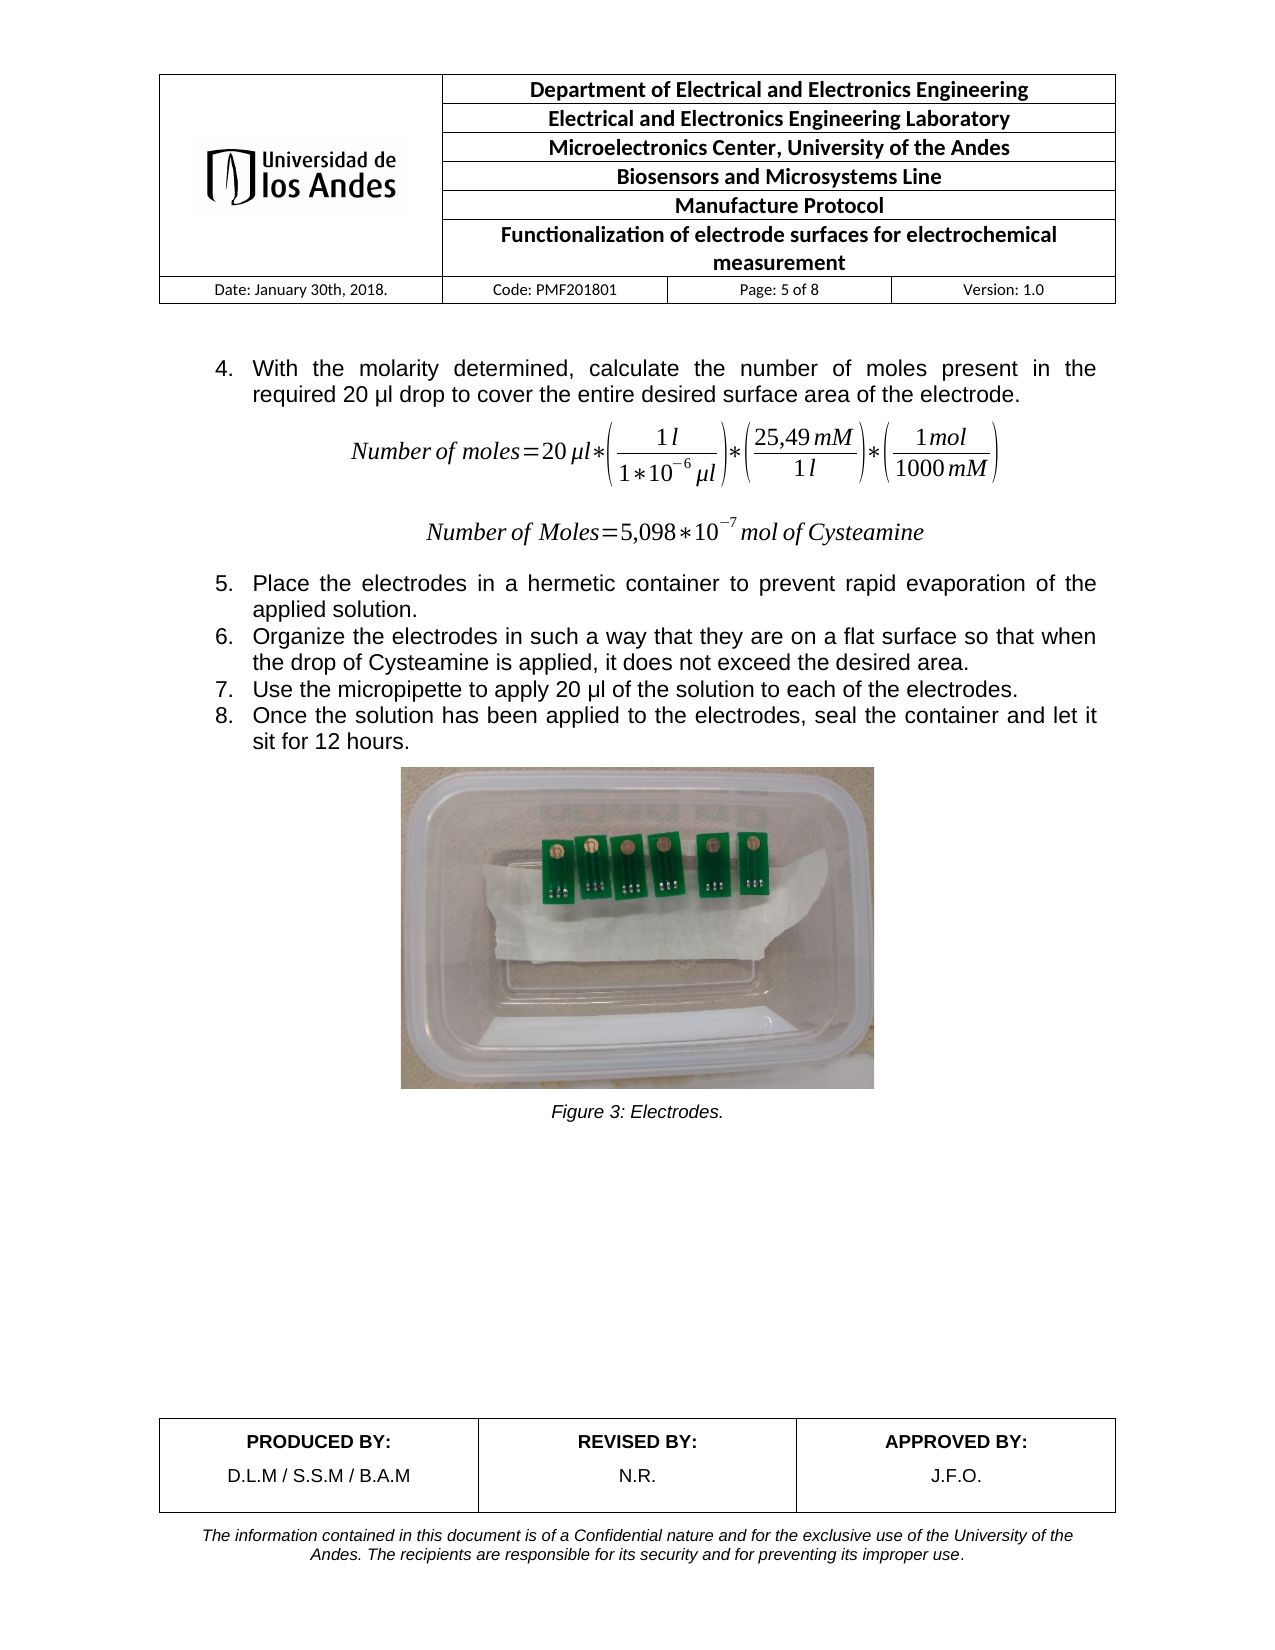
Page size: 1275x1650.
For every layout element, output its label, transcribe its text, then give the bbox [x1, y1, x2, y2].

picture [191, 133, 411, 218]
picture [400, 767, 875, 1089]
list Organize the electrodes in such a way that they are on a flat surface so that when the drop of Cysteamine is applied, it does not exceed the desired area. [215, 623, 1098, 676]
list With the molarity determined, calculate the number of moles present in the required 20 μl drop to cover the entire desired surface area of the electrode. [215, 355, 1098, 408]
list Place the electrodes in a hermetic container to prevent rapid evaporation of the applied solution. [215, 570, 1098, 623]
list Once the solution has been applied to the electrodes, seal the container and let it sit for 12 hours. [215, 702, 1098, 754]
list Use the micropipette to apply 20 μl of the solution to each of the electrodes. [215, 676, 1098, 702]
